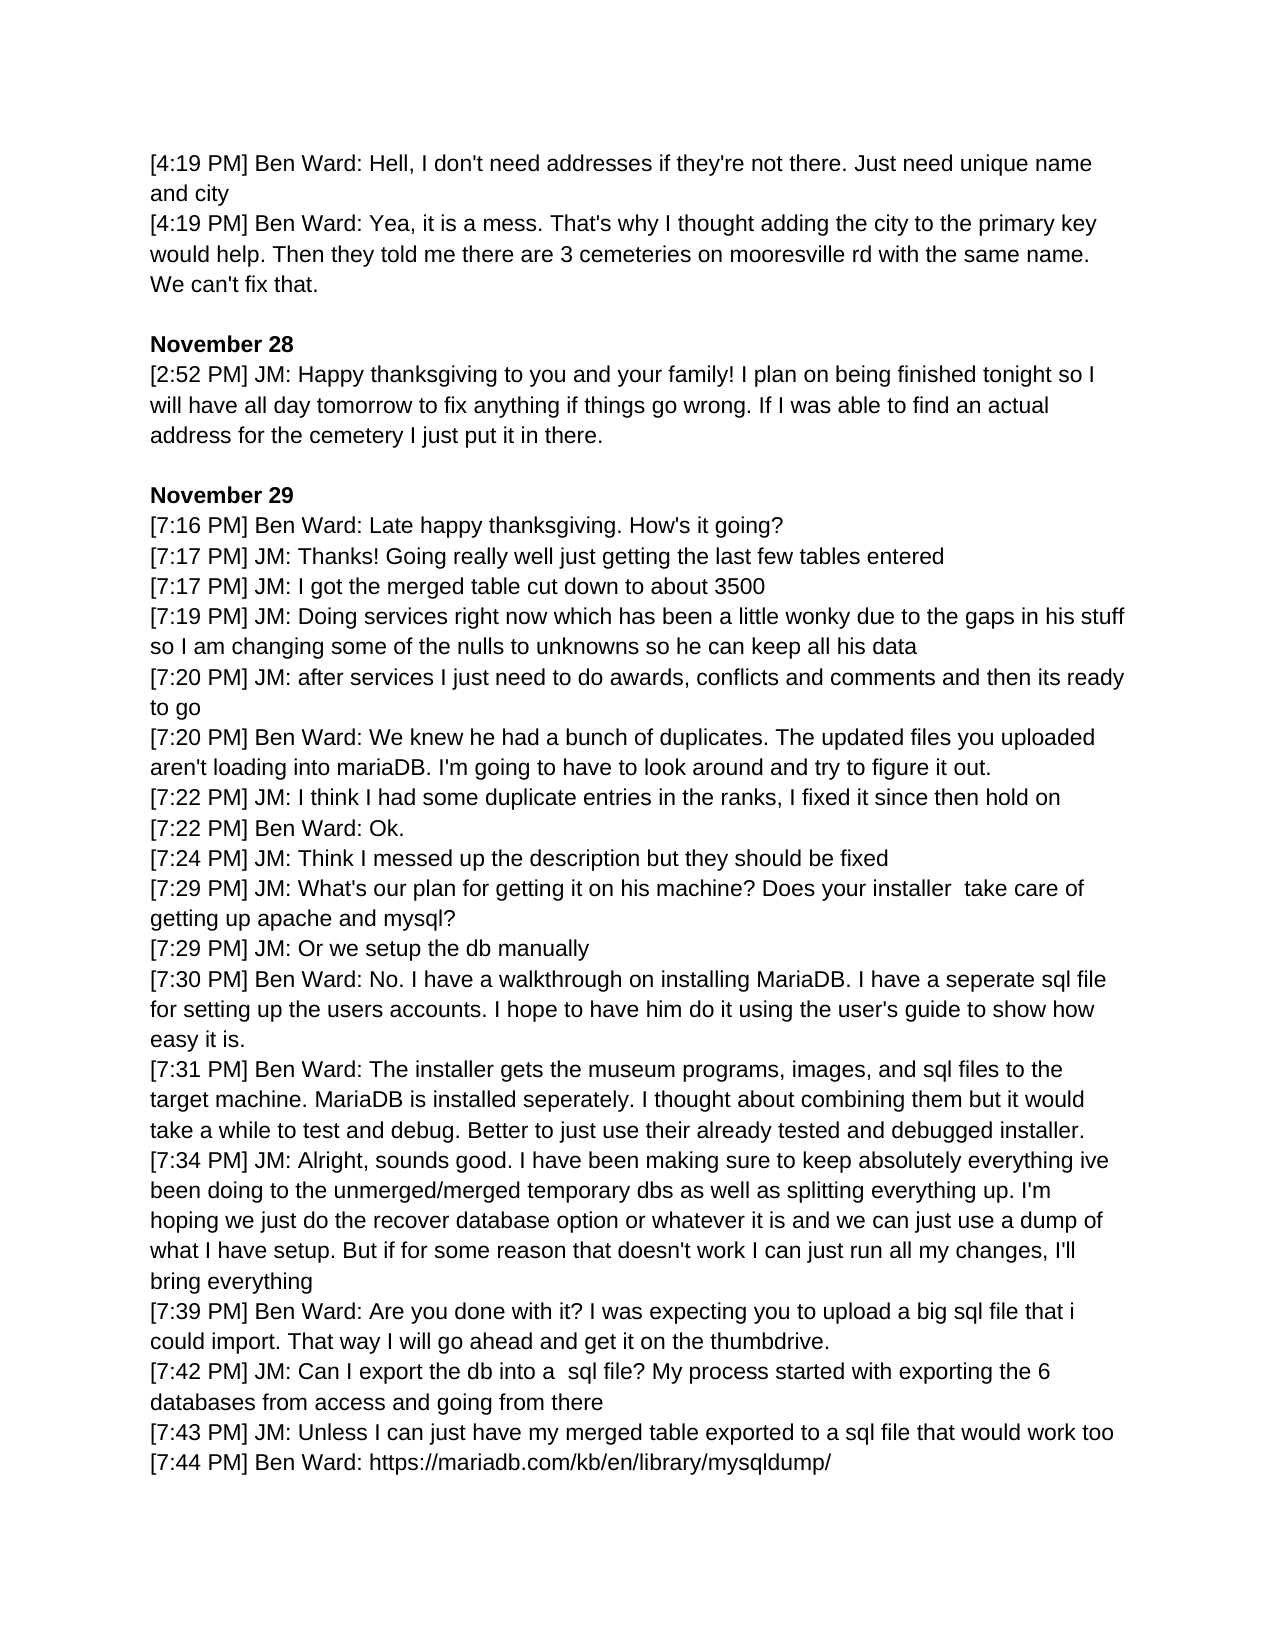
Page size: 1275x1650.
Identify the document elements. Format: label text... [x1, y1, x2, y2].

text [7:20 PM] JM: after services I just need to do awards, conflicts and comments and then its ready to go [150, 663, 1125, 720]
text [7:31 PM] Ben Ward: The installer gets the museum programs, images, and sql files to the target machine. MariaDB is installed seperately. I thought about combining them but it would take a while to test and debug. Better to just use their already tested and debugged installer. [150, 1056, 1125, 1143]
text [2:52 PM] JM: Happy thanksgiving to you and your family! I plan on being finished tonight so I will have all day tomorrow to fix anything if things go wrong. If I was able to find an actual address for the cemetery I just put it in there. [150, 361, 1125, 448]
text [7:43 PM] JM: Unless I can just have my merged table exported to a sql file that would work too [150, 1419, 1125, 1445]
text [7:22 PM] Ben Ward: Ok. [150, 814, 1125, 841]
text [7:34 PM] JM: Alright, sounds good. I have been making sure to keep absolutely everything ive been doing to the unmerged/merged temporary dbs as well as splitting everything up. I'm hoping we just do the recover database option or whatever it is and we can just use a dump of what I have setup. But if for some reason that doesn't work I can just run all my changes, I'll bring everything [150, 1147, 1125, 1294]
text [7:39 PM] Ben Ward: Are you done with it? I was expecting you to upload a big sql file that i could import. That way I will go ahead and get it on the thumbdrive. [150, 1298, 1125, 1354]
text [7:22 PM] JM: I think I had some duplicate entries in the ranks, I fixed it since then hold on [150, 784, 1125, 811]
text [7:24 PM] JM: Think I messed up the description but they should be fixed [150, 845, 1125, 871]
text [7:19 PM] JM: Doing services right now which has been a little wonky due to the gaps in his stuff so I am changing some of the nulls to unknowns so he can keep all his data [150, 603, 1125, 660]
text [7:20 PM] Ben Ward: We knew he had a bunch of duplicates. The updated files you uploaded aren't loading into mariaDB. I'm going to have to look around and try to figure it out. [150, 724, 1125, 781]
text [7:29 PM] JM: What's our plan for getting it on his machine? Does your installer take care of getting up apache and mysql? [150, 875, 1125, 932]
text [7:17 PM] JM: Thanks! Going really well just getting the last few tables entered [150, 543, 1125, 569]
text [7:16 PM] Ben Ward: Late happy thanksgiving. How's it going? [150, 512, 1125, 539]
text [7:42 PM] JM: Can I export the db into a sql file? My process started with exporting the 6 databases from access and going from there [150, 1358, 1125, 1415]
text [7:29 PM] JM: Or we setup the db manually [150, 935, 1125, 962]
text [7:30 PM] Ben Ward: No. I have a walkthrough on installing MariaDB. I have a seperate sql file for setting up the users accounts. I hope to have him do it using the user's guide to show how easy it is. [150, 966, 1125, 1052]
text [4:19 PM] Ben Ward: Yea, it is a mess. That's why I thought adding the city to the primary key would help. Then they told me there are 3 cemeteries on mooresville rd with the same name. We can't fix that. [150, 210, 1125, 297]
text [7:44 PM] Ben Ward: https://mariadb.com/kb/en/library/mysqldump/ [150, 1449, 1125, 1475]
text [4:19 PM] Ben Ward: Hell, I don't need addresses if they're not there. Just need unique name and city [150, 150, 1125, 207]
text November 29 [150, 482, 1125, 509]
text [7:17 PM] JM: I got the merged table cut down to about 3500 [150, 573, 1125, 599]
text November 28 [150, 331, 1125, 358]
